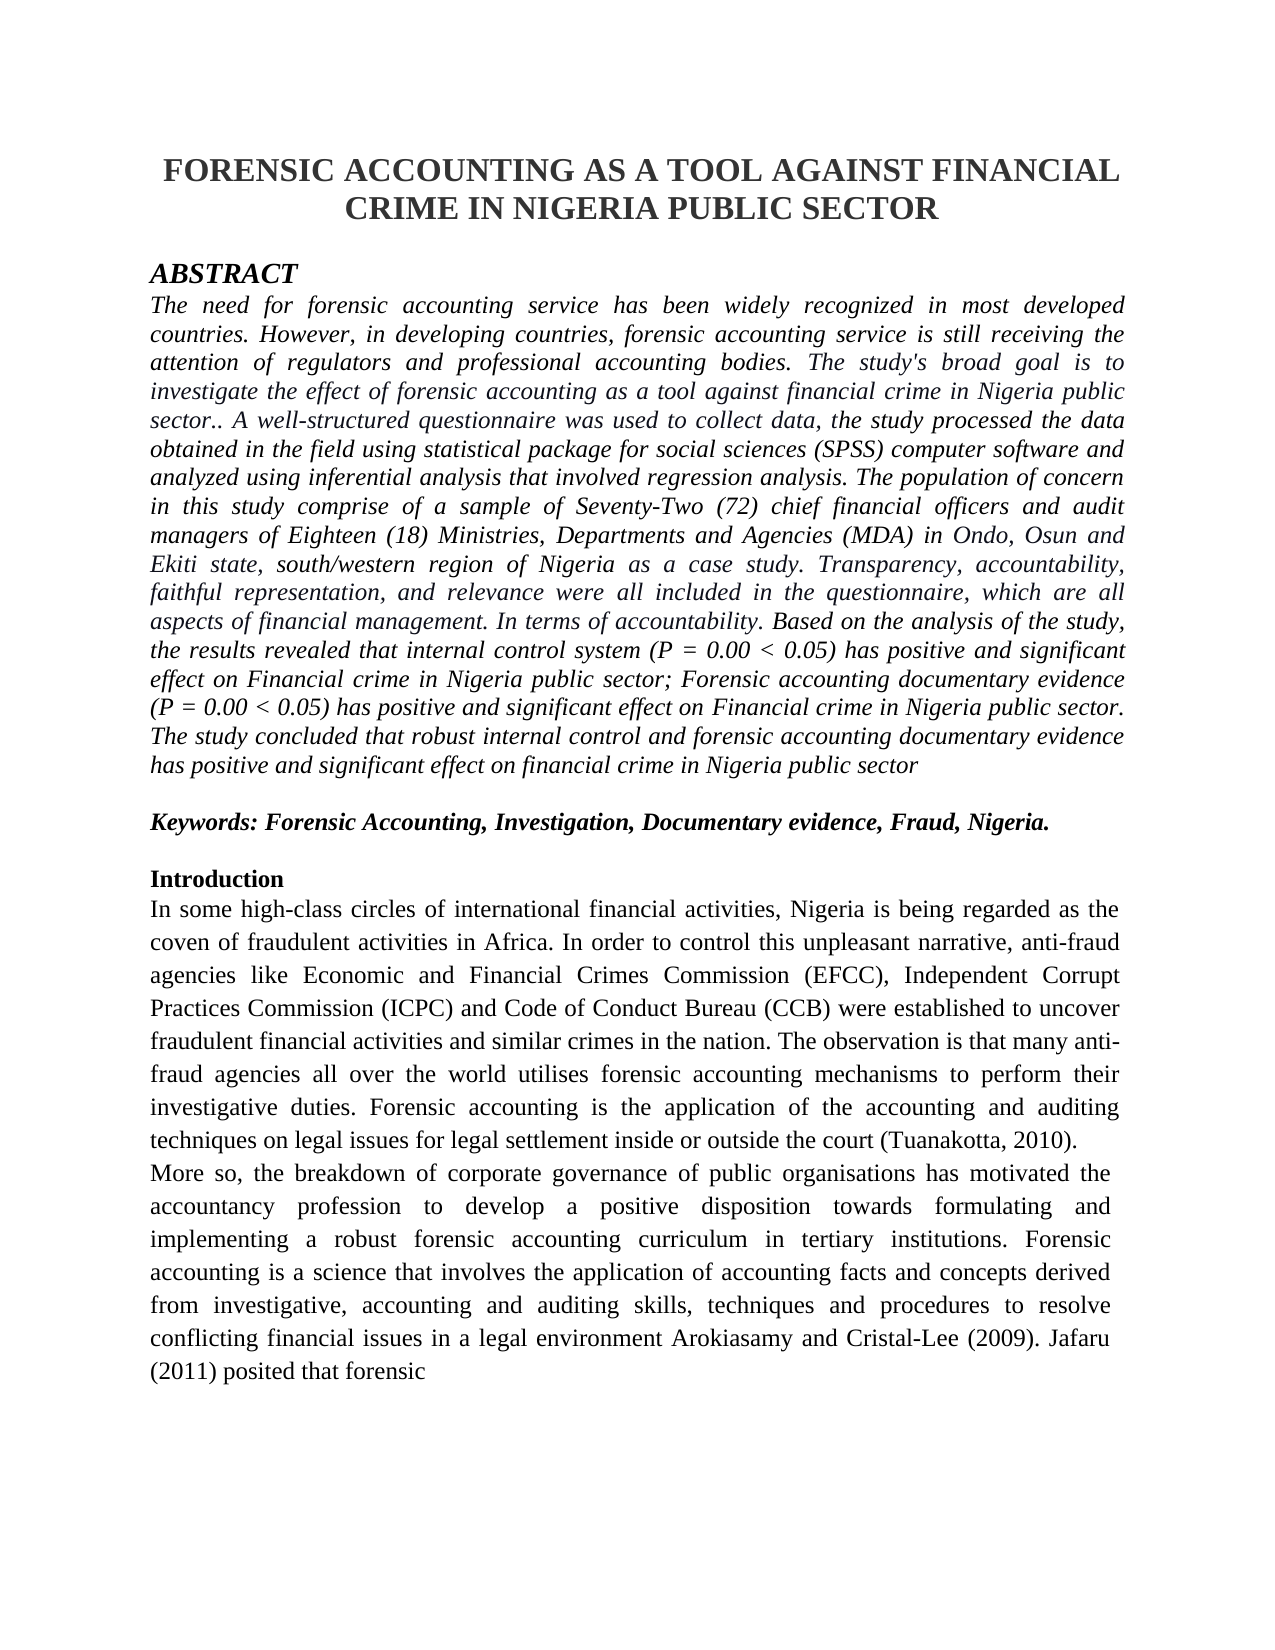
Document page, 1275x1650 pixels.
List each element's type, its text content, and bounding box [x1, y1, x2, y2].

text In some high-class circles of international financial activities, Nigeria is being regarded as the coven of fraudulent activities in Africa. In order to control this unpleasant narrative, anti-fraud agencies like Economic and Financial Crimes Commission (EFCC), Independent Corrupt Practices Commission (ICPC) and Code of Conduct Bureau (CCB) were established to uncover fraudulent financial activities and similar crimes in the nation. The observation is that many anti- fraud agencies all over the world utilises forensic accounting mechanisms to perform their investigative duties. Forensic accounting is the application of the accounting and auditing techniques on legal issues for legal settlement inside or outside the court (Tuanakotta, 2010). [150, 894, 1121, 1154]
title FORENSIC ACCOUNTING AS A TOOL AGAINST FINANCIAL CRIME IN NIGERIA PUBLIC SECTOR [109, 150, 1174, 227]
text Introduction [150, 864, 1237, 893]
text More so, the breakdown of corporate governance of public organisations has motivated the accountancy profession to develop a positive disposition towards formulating and implementing a robust forensic accounting curriculum in tertiary institutions. Forensic accounting is a science that involves the application of accounting facts and concepts derived from investigative, accounting and auditing skills, techniques and procedures to resolve conflicting financial issues in a legal environment Arokiasamy and Cristal-Lee (2009). Jafaru (2011) posited that forensic [150, 1158, 1111, 1385]
text Keywords: Forensic Accounting, Investigation, Documentary evidence, Fraud, Nigeria. [150, 807, 1237, 836]
text ABSTRACT [150, 256, 1237, 289]
text The need for forensic accounting service has been widely recognized in most developed countries. However, in developing countries, forensic accounting service is still receiving the attention of regulators and professional accounting bodies. The study's broad goal is to investigate the effect of forensic accounting as a tool against financial crime in Nigeria public sector.. A well-structured questionnaire was used to collect data, the study processed the data obtained in the field using statistical package for social sciences (SPSS) computer software and analyzed using inferential analysis that involved regression analysis. The population of concern in this study comprise of a sample of Seventy-Two (72) chief financial officers and audit managers of Eighteen (18) Ministries, Departments and Agencies (MDA) in Ondo, Osun and Ekiti state, south/western region of Nigeria as a case study. Transparency, accountability, faithful representation, and relevance were all included in the questionnaire, which are all aspects of financial management. In terms of accountability. Based on the analysis of the study, the results revealed that internal control system (P = 0.00 < 0.05) has positive and significant effect on Financial crime in Nigeria public sector; Forensic accounting documentary evidence (P = 0.00 < 0.05) has positive and significant effect on Financial crime in Nigeria public sector. The study concluded that robust internal control and forensic accounting documentary evidence has positive and significant effect on financial crime in Nigeria public sector [150, 290, 1125, 779]
